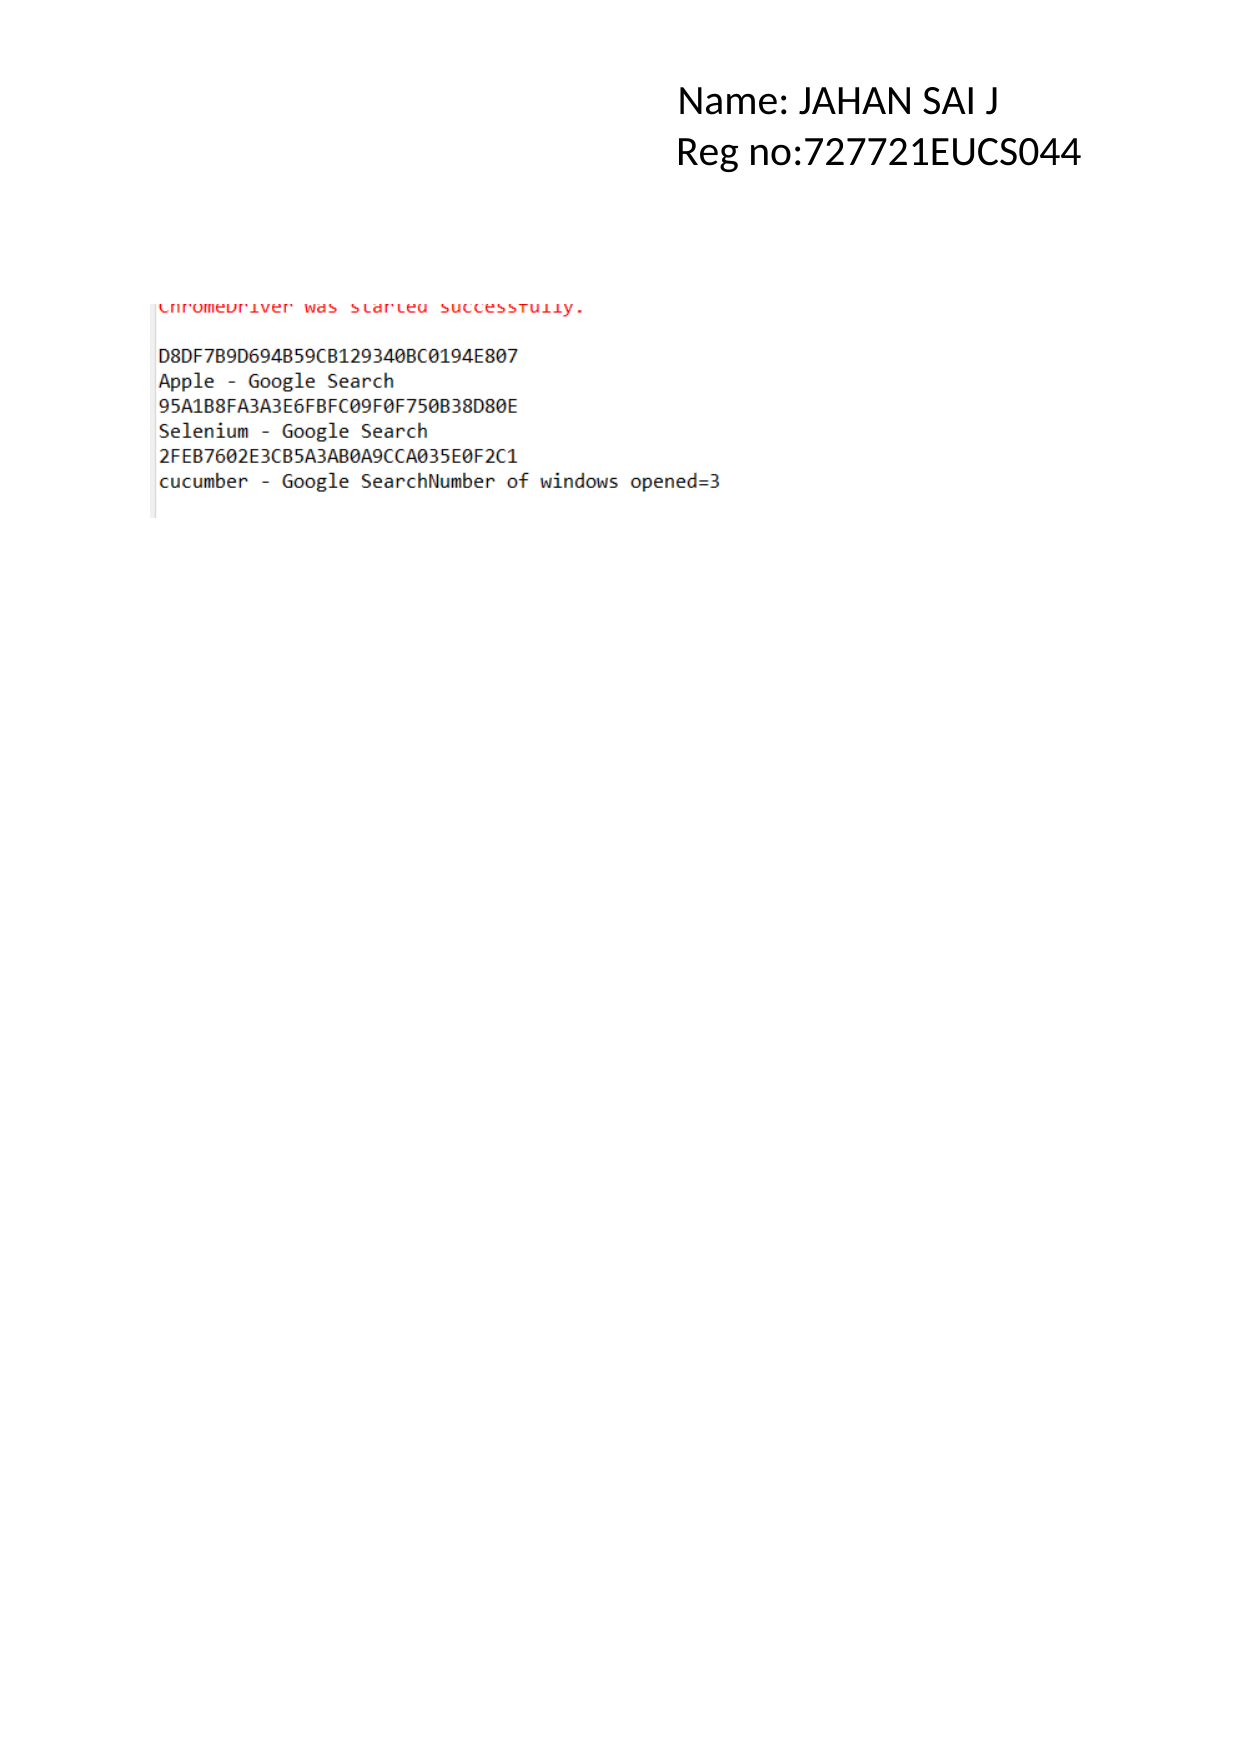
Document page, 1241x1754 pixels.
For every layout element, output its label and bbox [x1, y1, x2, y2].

picture [150, 304, 1091, 518]
